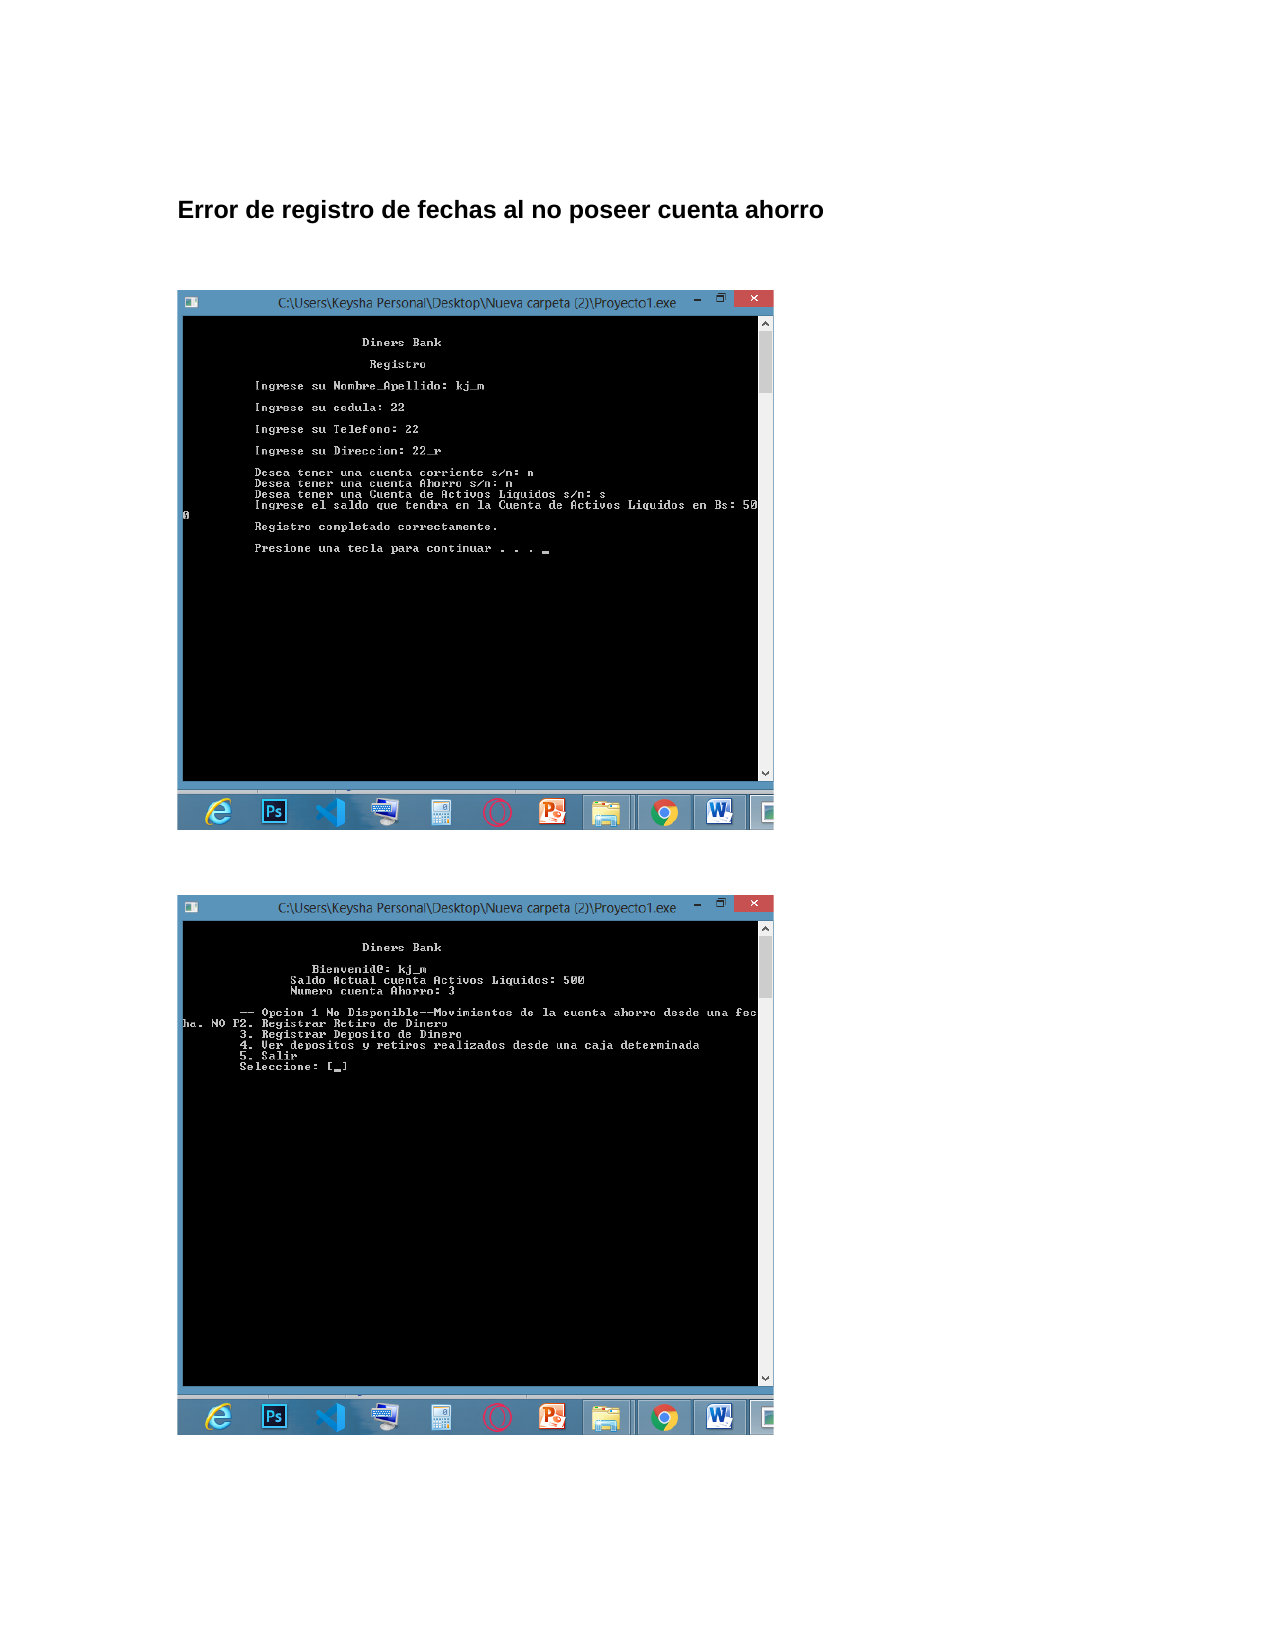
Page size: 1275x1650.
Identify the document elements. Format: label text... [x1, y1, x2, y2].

text Error de registro de fechas al no poseer cuenta ahorro [177, 195, 1098, 224]
picture [177, 290, 774, 830]
picture [177, 895, 774, 1435]
